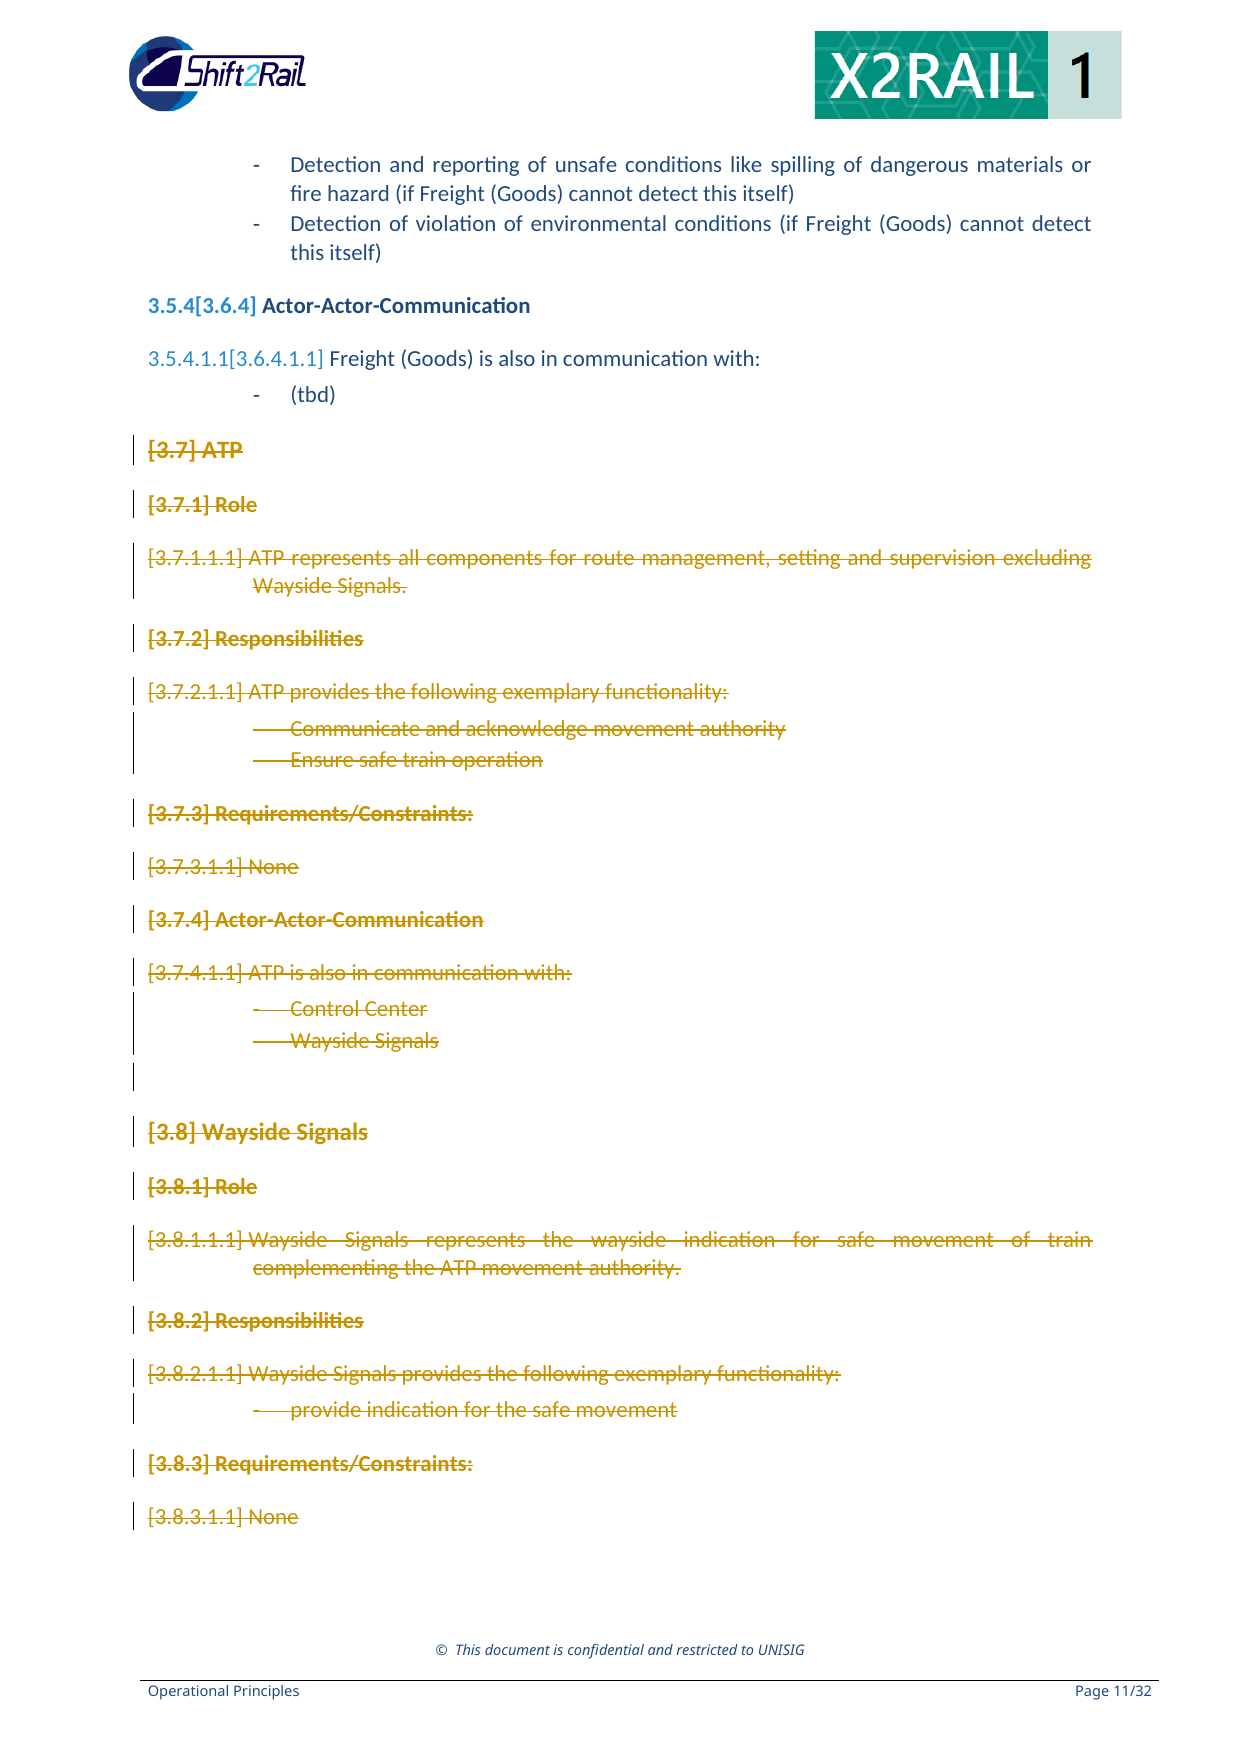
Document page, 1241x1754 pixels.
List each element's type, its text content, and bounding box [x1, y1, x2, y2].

subtitle Actor-Actor-Communication [148, 291, 1093, 319]
list Detection of violation of environmental conditions (if Freight (Goods) cannot detect this itself) [253, 207, 1093, 266]
picture [814, 31, 1122, 119]
picture [117, 29, 318, 119]
list Detection and reporting of unsafe conditions like spilling of dangerous materials or fire hazard (if Freight (Goods) cannot detect this itself) [253, 148, 1093, 207]
list (tbd) [253, 378, 1093, 410]
subtitle Freight (Goods) is also in communication with: [148, 344, 1093, 372]
